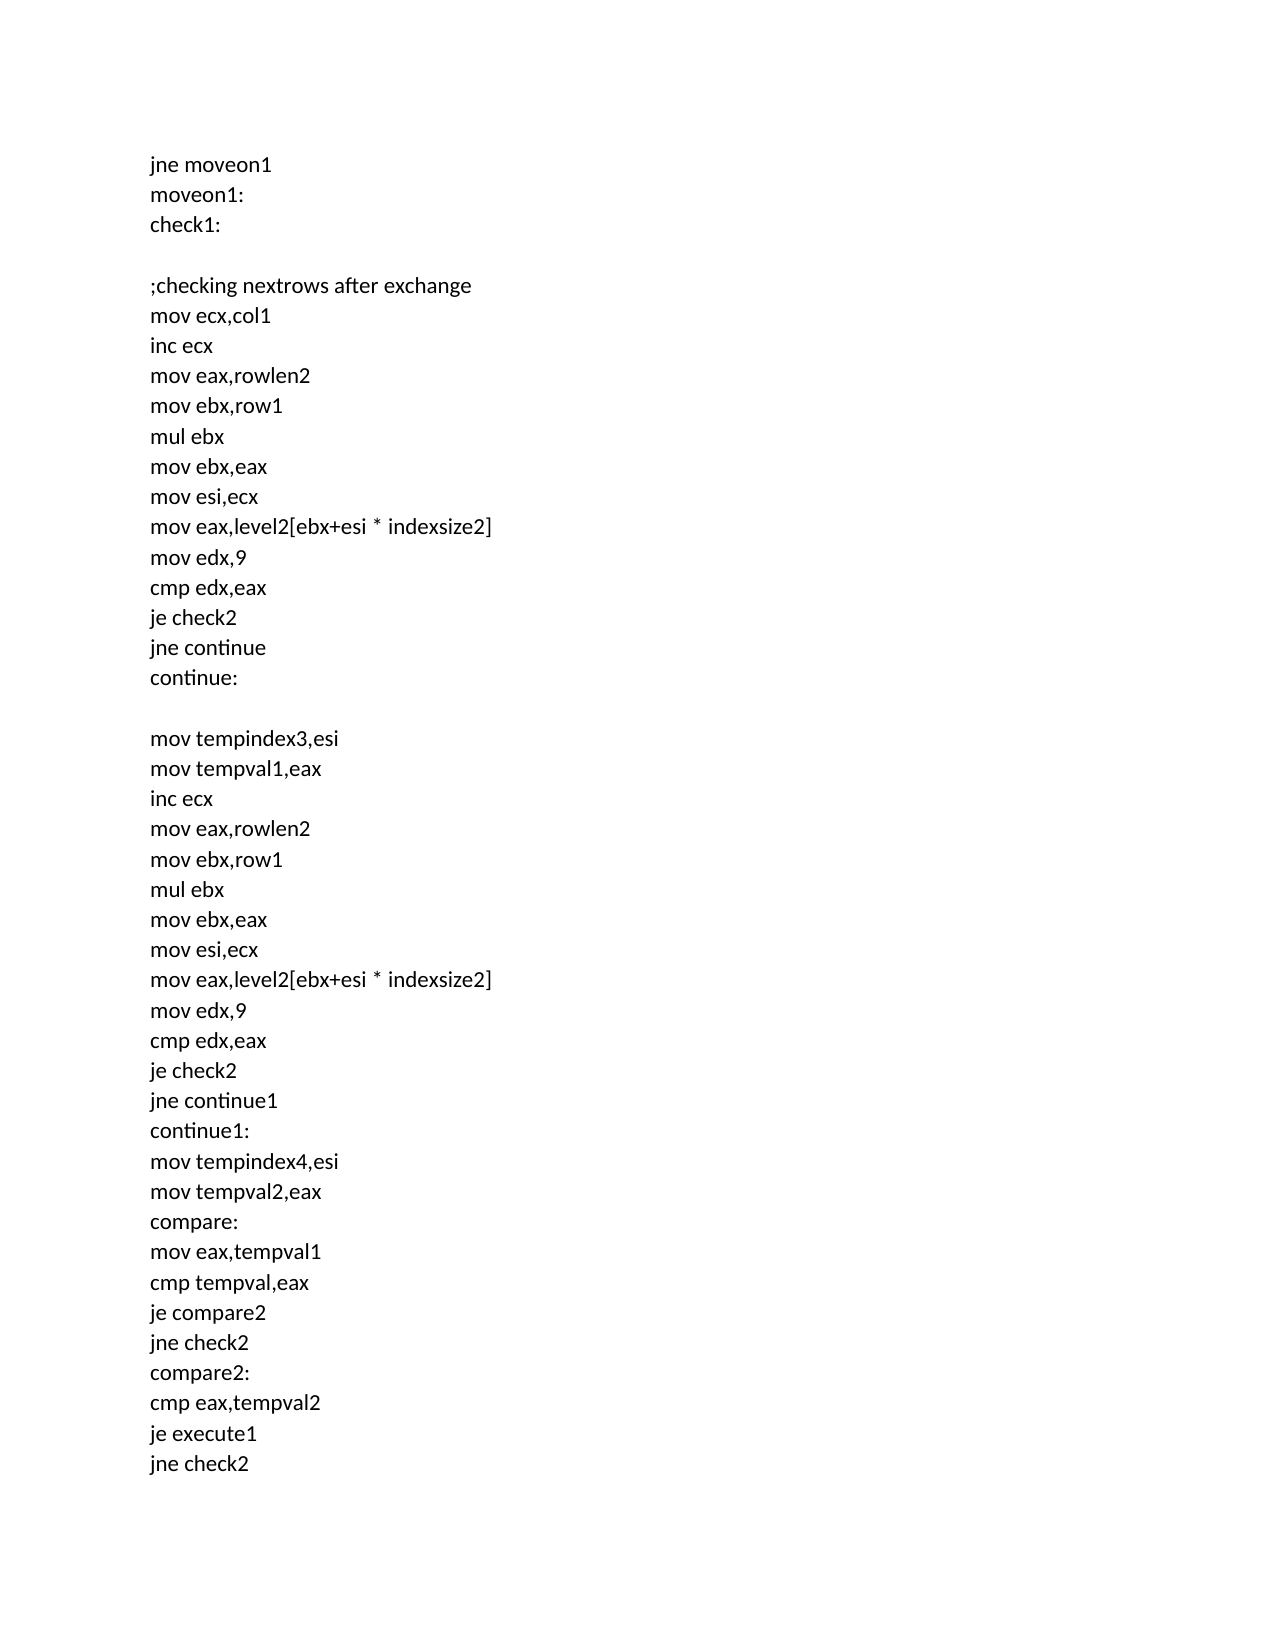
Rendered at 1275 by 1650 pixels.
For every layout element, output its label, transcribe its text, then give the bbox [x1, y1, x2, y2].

text continue: [150, 663, 1125, 692]
text compare2: [150, 1358, 1125, 1386]
text mov eax,level2[ebx+esi * indexsize2] [150, 966, 1125, 994]
text je execute1 [150, 1419, 1125, 1447]
text mov tempval1,eax [150, 754, 1125, 782]
text je check2 [150, 1056, 1125, 1084]
text cmp eax,tempval2 [150, 1388, 1125, 1417]
text mov eax,rowlen2 [150, 814, 1125, 843]
text jne check2 [150, 1449, 1125, 1477]
text je check2 [150, 603, 1125, 631]
text mov tempval2,eax [150, 1177, 1125, 1205]
text cmp tempval,eax [150, 1268, 1125, 1296]
text mov esi,ecx [150, 482, 1125, 510]
text jne moveon1 [150, 150, 1125, 178]
text cmp edx,eax [150, 573, 1125, 601]
text je compare2 [150, 1298, 1125, 1326]
text mov ebx,row1 [150, 845, 1125, 873]
text check1: [150, 210, 1125, 238]
text jne continue [150, 633, 1125, 661]
text mov edx,9 [150, 543, 1125, 571]
text compare: [150, 1207, 1125, 1235]
text cmp edx,eax [150, 1026, 1125, 1054]
text mov ebx,eax [150, 905, 1125, 933]
text inc ecx [150, 331, 1125, 359]
text mul ebx [150, 875, 1125, 903]
text mov ecx,col1 [150, 301, 1125, 329]
text mov eax,tempval1 [150, 1237, 1125, 1266]
text moveon1: [150, 180, 1125, 208]
text mov eax,rowlen2 [150, 361, 1125, 389]
text mov tempindex3,esi [150, 724, 1125, 752]
text mov ebx,eax [150, 452, 1125, 480]
text mul ebx [150, 422, 1125, 450]
text jne check2 [150, 1328, 1125, 1356]
text mov edx,9 [150, 996, 1125, 1024]
text mov eax,level2[ebx+esi * indexsize2] [150, 512, 1125, 541]
text inc ecx [150, 784, 1125, 812]
text mov ebx,row1 [150, 392, 1125, 420]
text mov esi,ecx [150, 935, 1125, 963]
text mov tempindex4,esi [150, 1147, 1125, 1175]
text ;checking nextrows after exchange [150, 271, 1125, 299]
text continue1: [150, 1117, 1125, 1145]
text jne continue1 [150, 1086, 1125, 1114]
